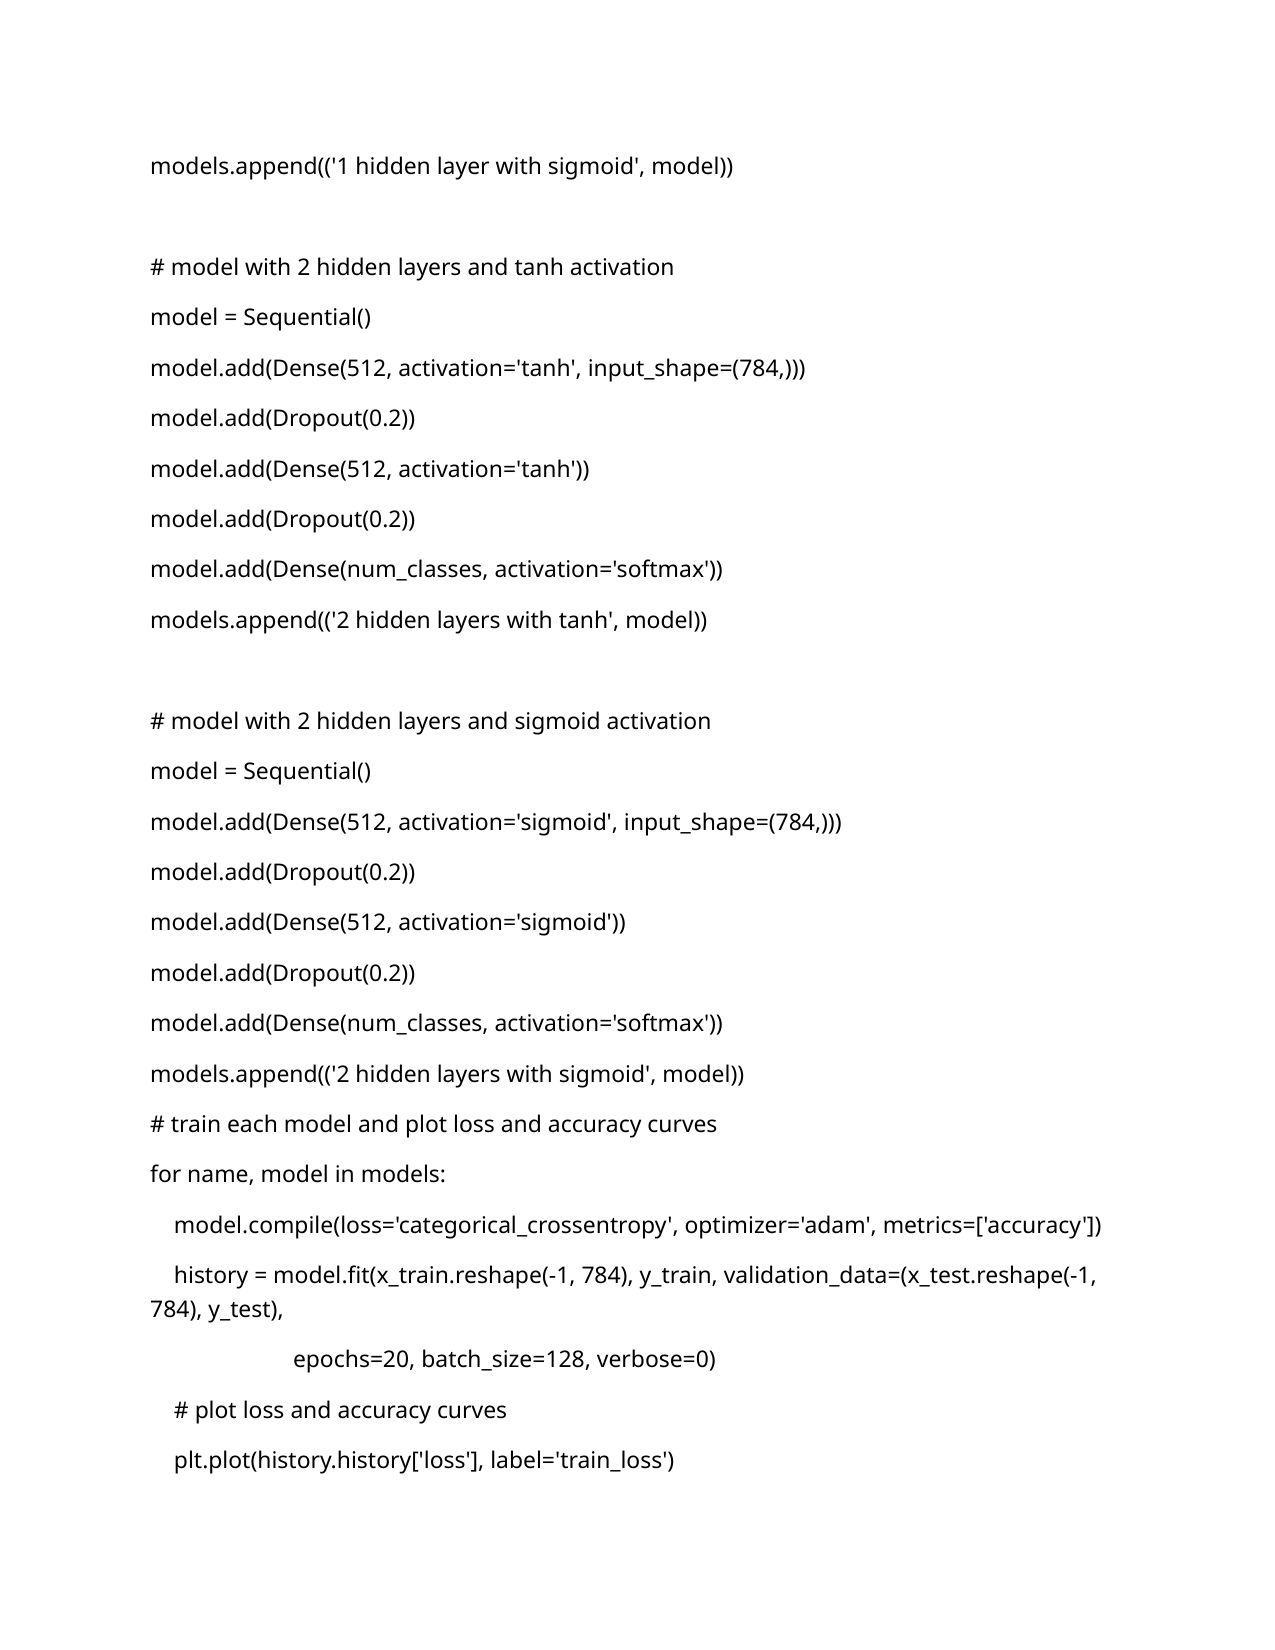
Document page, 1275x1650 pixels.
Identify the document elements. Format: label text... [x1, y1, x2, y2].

text models.append(('2 hidden layers with tanh', model)) [150, 604, 1125, 635]
text model.add(Dense(num_classes, activation='softmax')) [150, 553, 1125, 584]
text for name, model in models: [150, 1158, 1125, 1189]
text models.append(('2 hidden layers with sigmoid', model)) [150, 1057, 1125, 1089]
text model.add(Dropout(0.2)) [150, 957, 1125, 988]
text # model with 2 hidden layers and tanh activation [150, 251, 1125, 282]
text plt.plot(history.history['loss'], label='train_loss') [150, 1444, 1125, 1475]
text model.add(Dense(num_classes, activation='softmax')) [150, 1007, 1125, 1038]
text # plot loss and accuracy curves [150, 1394, 1125, 1425]
text model = Sequential() [150, 755, 1125, 786]
text # model with 2 hidden layers and sigmoid activation [150, 704, 1125, 736]
text # train each model and plot loss and accuracy curves [150, 1108, 1125, 1139]
text model.add(Dropout(0.2)) [150, 856, 1125, 887]
text model.compile(loss='categorical_crossentropy', optimizer='adam', metrics=['accuracy']) [150, 1209, 1125, 1240]
text models.append(('1 hidden layer with sigmoid', model)) [150, 150, 1125, 181]
text model = Sequential() [150, 301, 1125, 332]
text model.add(Dense(512, activation='sigmoid', input_shape=(784,))) [150, 805, 1125, 837]
text model.add(Dense(512, activation='sigmoid')) [150, 906, 1125, 937]
text history = model.fit(x_train.reshape(-1, 784), y_train, validation_data=(x_test.reshape(-1, 784), y_test), [150, 1259, 1125, 1324]
text model.add(Dropout(0.2)) [150, 402, 1125, 433]
text model.add(Dense(512, activation='tanh', input_shape=(784,))) [150, 352, 1125, 383]
text model.add(Dropout(0.2)) [150, 503, 1125, 534]
text epochs=20, batch_size=128, verbose=0) [150, 1343, 1125, 1374]
text model.add(Dense(512, activation='tanh')) [150, 452, 1125, 484]
